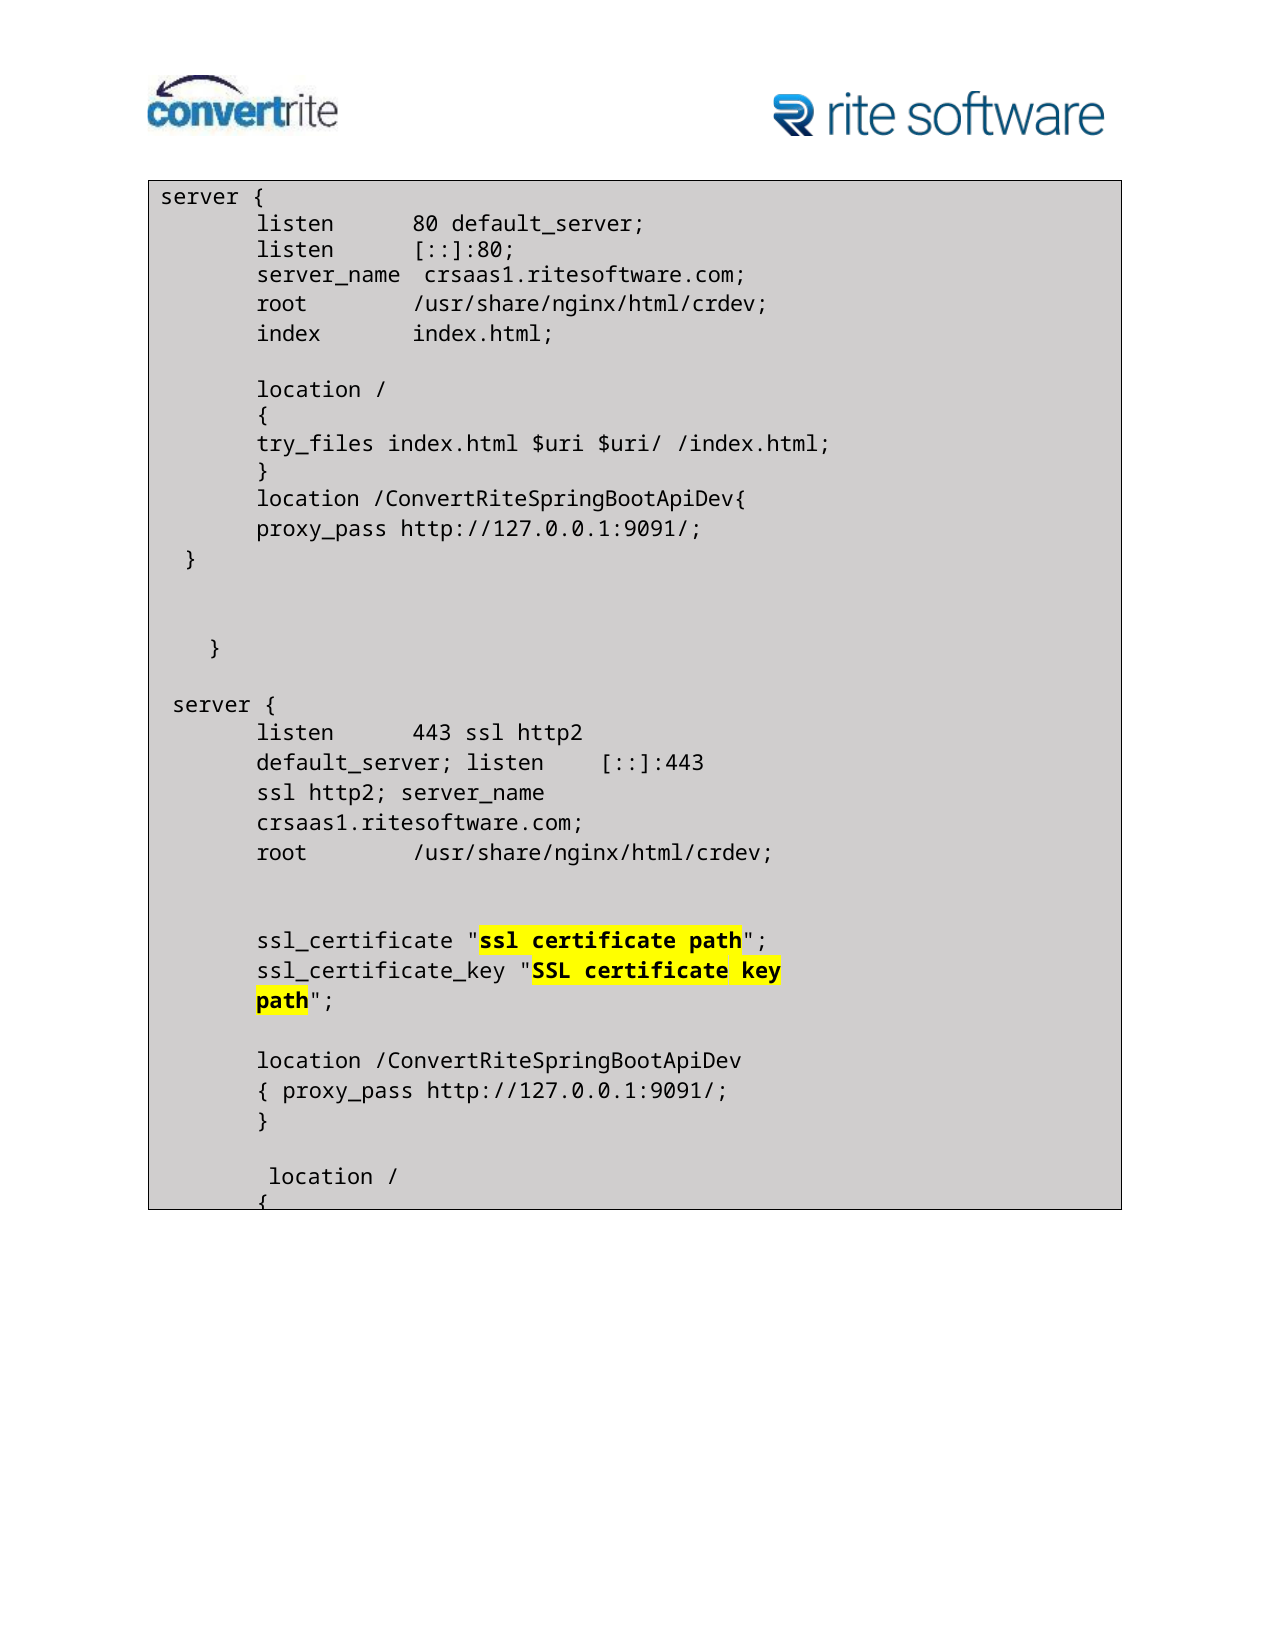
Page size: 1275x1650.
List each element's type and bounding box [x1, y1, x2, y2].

picture [147, 75, 339, 136]
picture [773, 91, 1105, 136]
